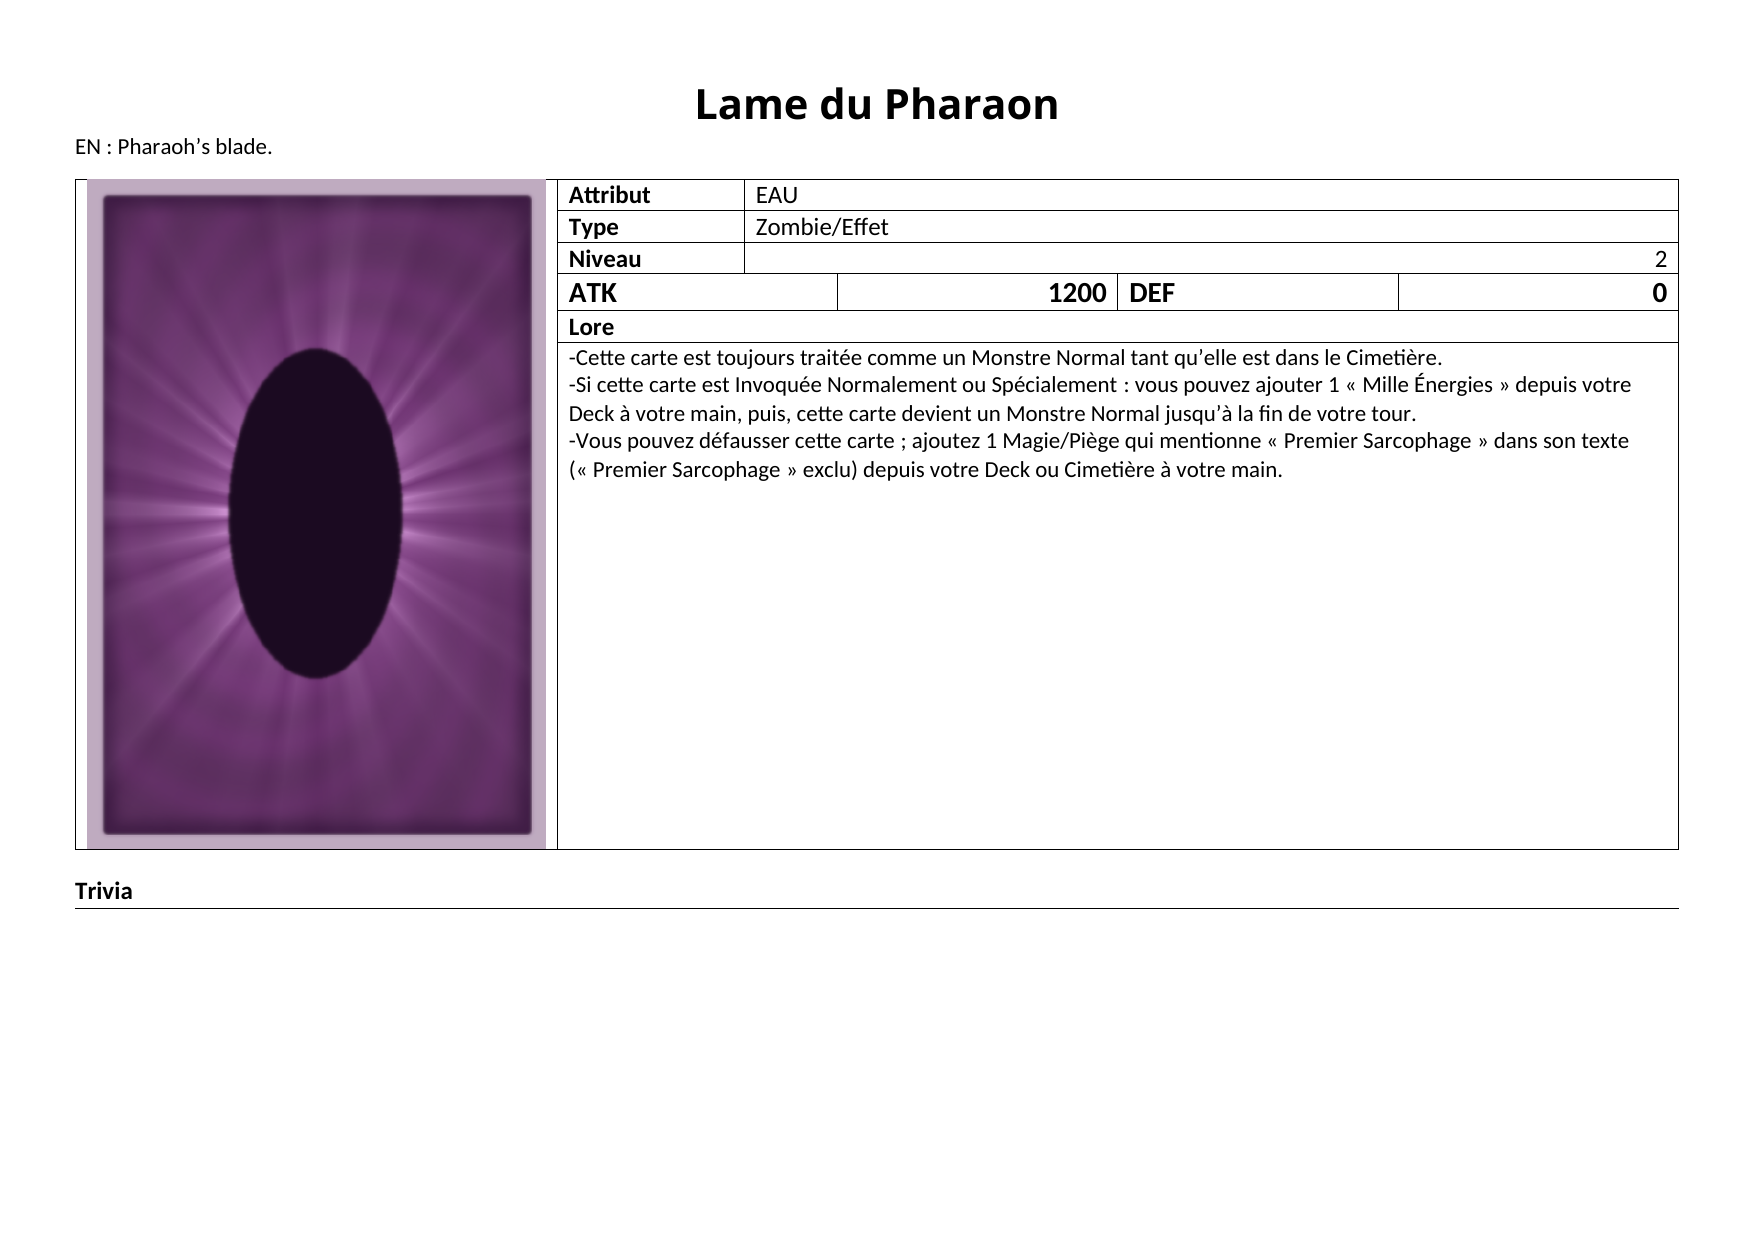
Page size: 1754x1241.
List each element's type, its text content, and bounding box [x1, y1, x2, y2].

table_cell 2 [745, 243, 1678, 273]
subtitle Lame du Pharaon [75, 75, 1679, 132]
table_cell Lore [558, 311, 1678, 342]
table_cell Niveau [558, 243, 744, 273]
table_cell ATK [558, 274, 837, 310]
subtitle Trivia [75, 875, 1679, 908]
table_cell Type [558, 211, 744, 242]
table_cell DEF [1118, 274, 1398, 310]
table_header [546, 180, 557, 849]
table_header [76, 180, 87, 849]
table_header EAU [745, 180, 1678, 210]
table_header Attribut [558, 180, 744, 210]
picture [87, 179, 546, 849]
text EN : Pharaoh’s blade. [75, 132, 1679, 160]
table_cell 0 [1399, 274, 1678, 310]
table_cell Zombie/Effet [745, 211, 1678, 242]
table_cell -Cette carte est toujours traitée comme un Monstre Normal tant qu’elle est dans le Cimetière. -Si cette carte est Invoquée Normalement ou Spécialement : vous pouvez ajouter 1 « Mille Énergies » depuis votre Deck à votre main, puis, cette carte devient un Monstre Normal jusqu’à la fin de votre tour. -Vous pouvez défausser cette carte ; ajoutez 1 Magie/Piège qui mentionne « Premier Sarcophage » dans son texte (« Premier Sarcophage » exclu) depuis votre Deck ou Cimetière à votre main. [558, 343, 1678, 849]
table_cell 1200 [838, 274, 1117, 310]
